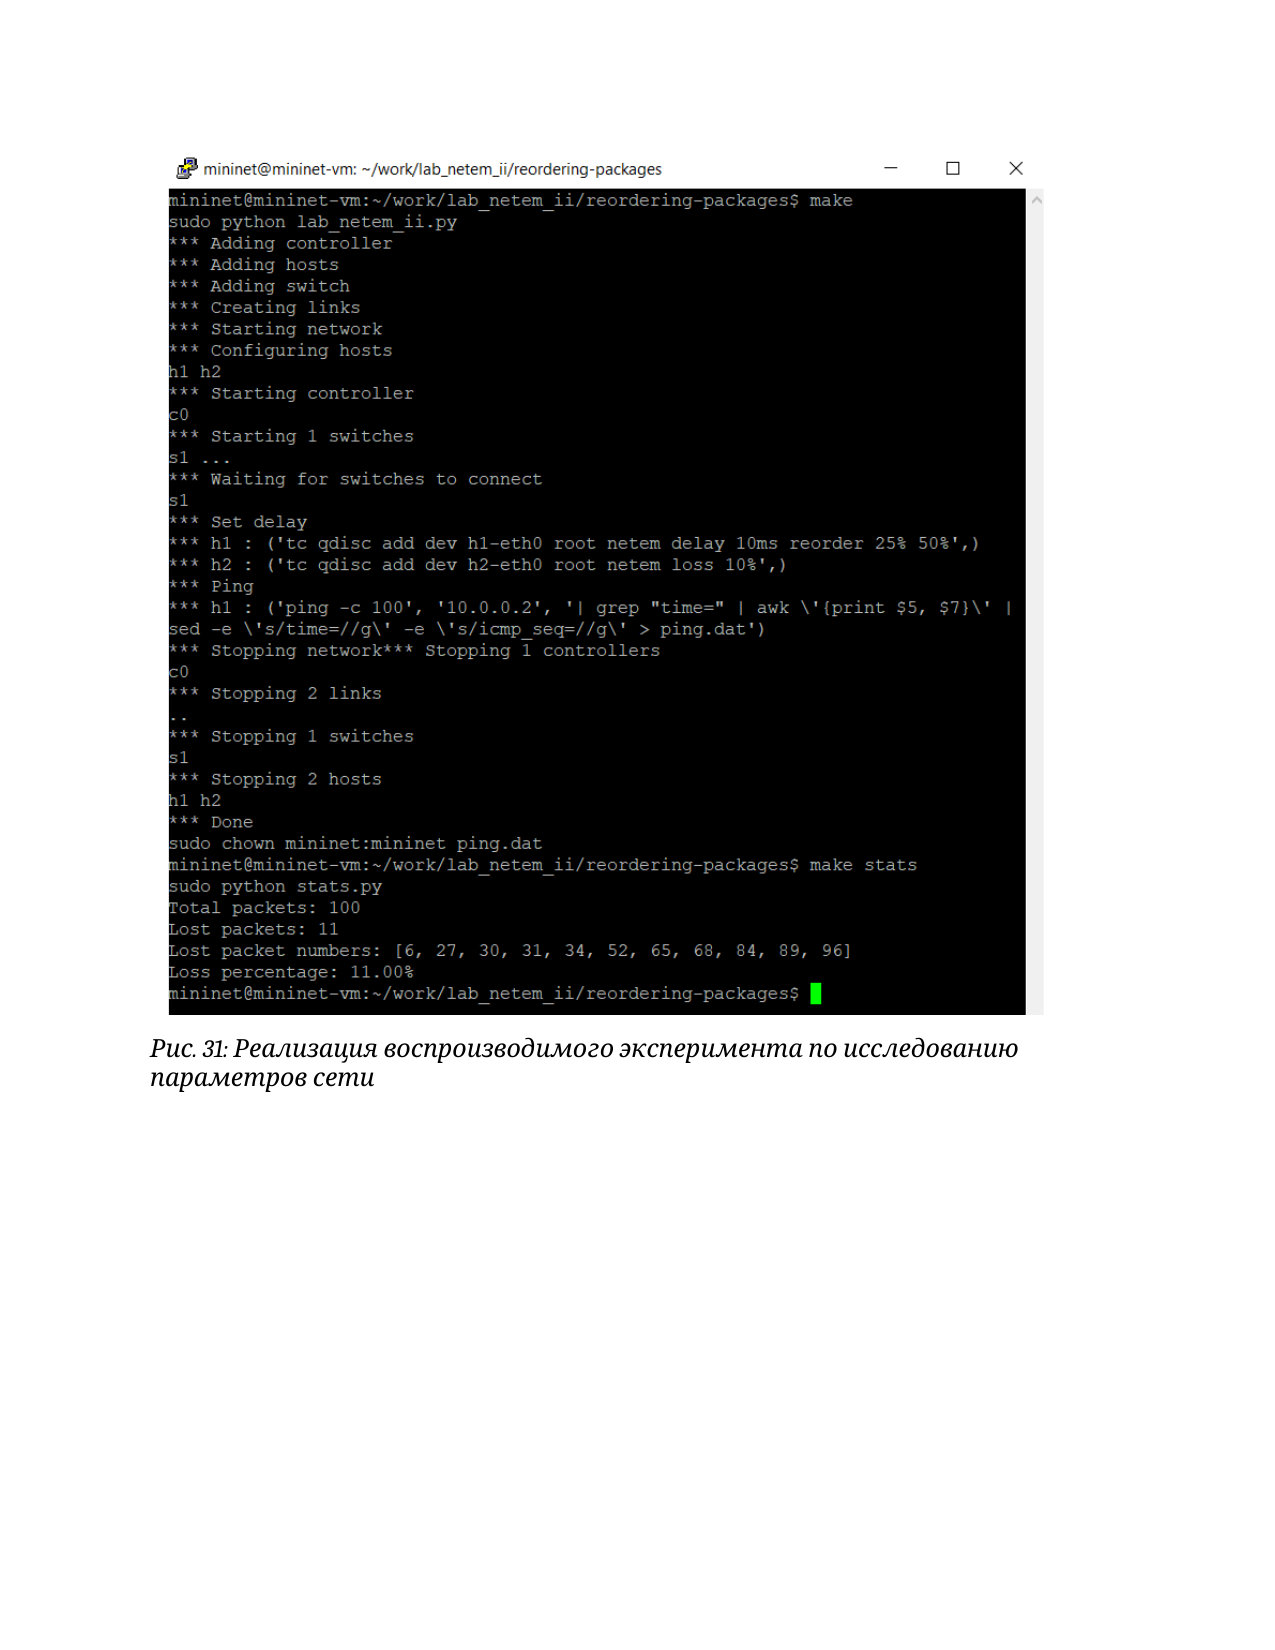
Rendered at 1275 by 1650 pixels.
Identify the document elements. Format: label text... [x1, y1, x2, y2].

text Рис. 31: Реализация воспроизводимого эксперимента по исследованию параметров сети [150, 1035, 1125, 1093]
picture [168, 150, 1044, 1015]
